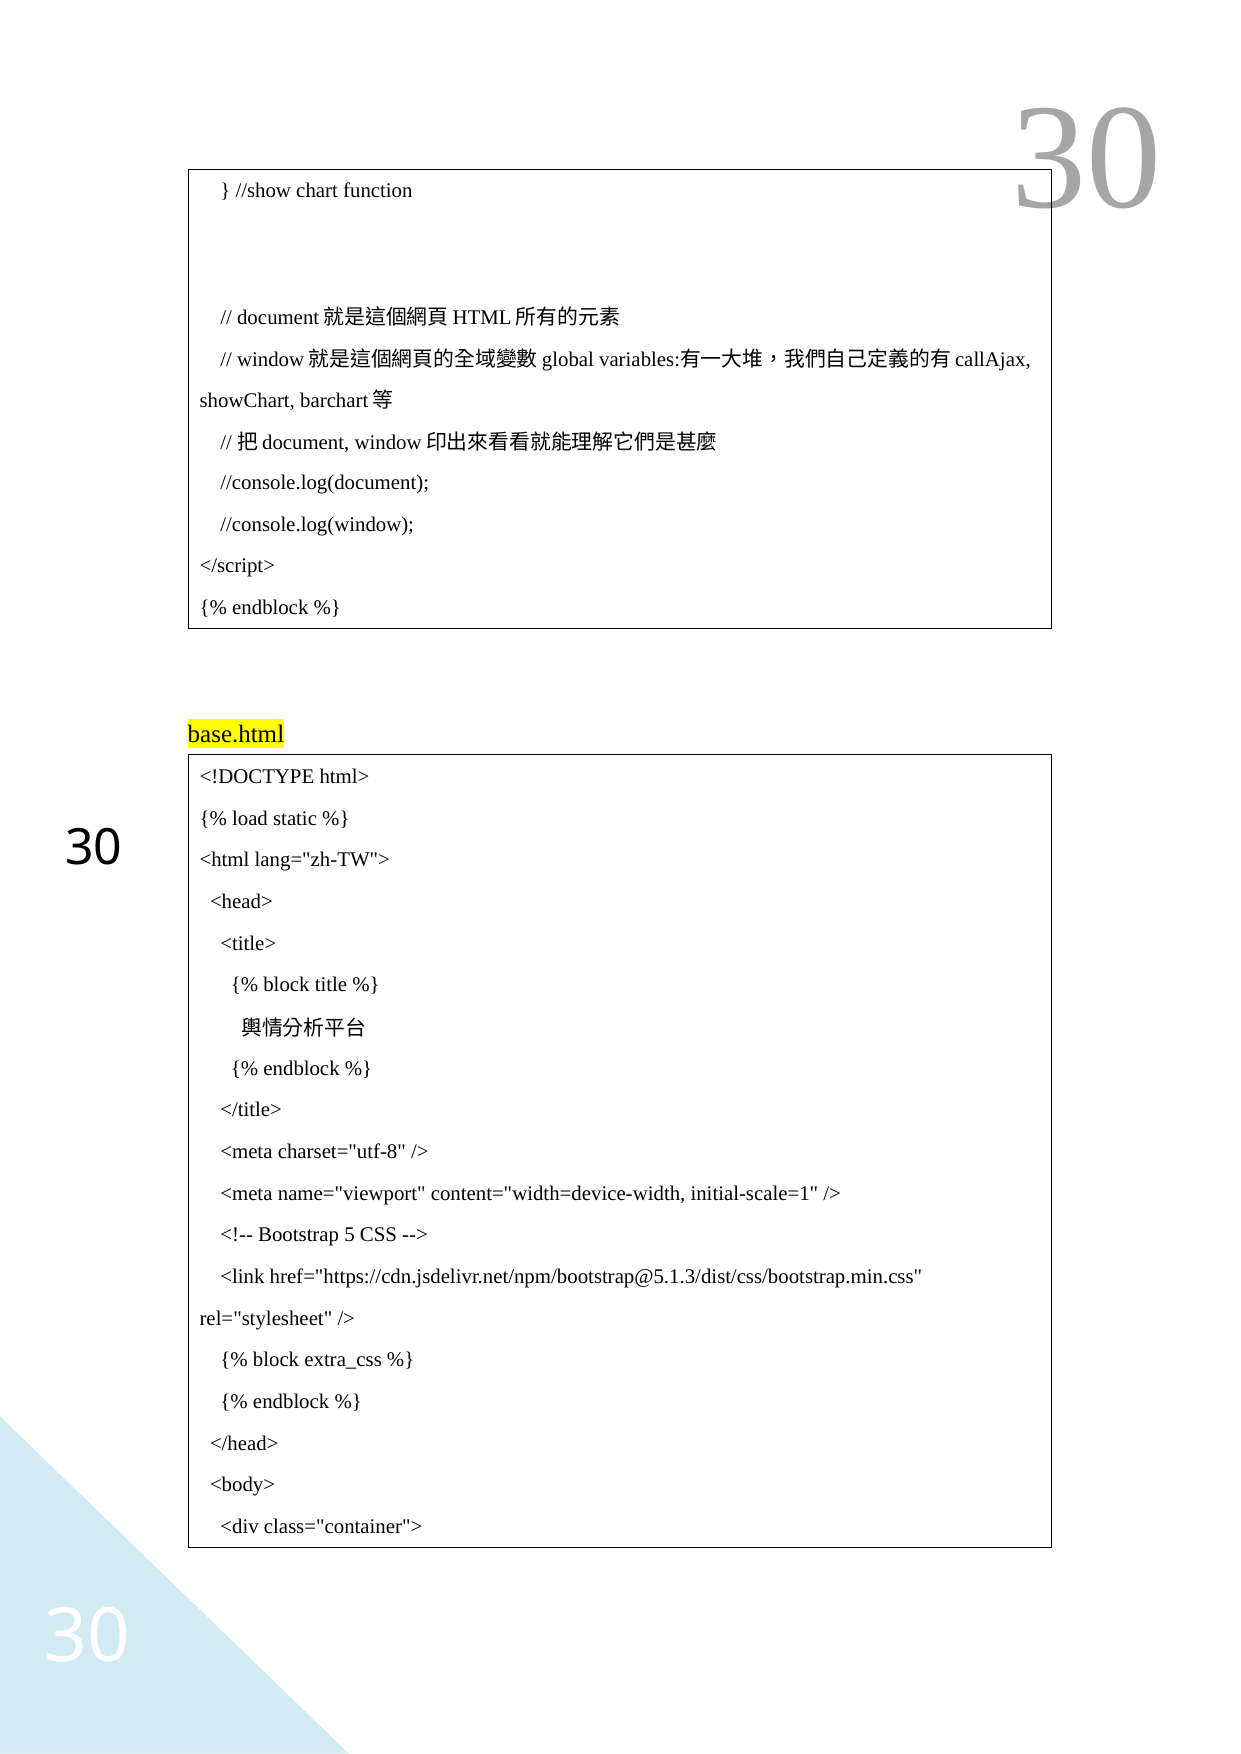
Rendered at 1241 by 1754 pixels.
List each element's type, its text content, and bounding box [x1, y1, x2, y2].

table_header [189, 755, 1051, 1547]
text base.html [187, 712, 1053, 754]
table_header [189, 170, 1051, 628]
